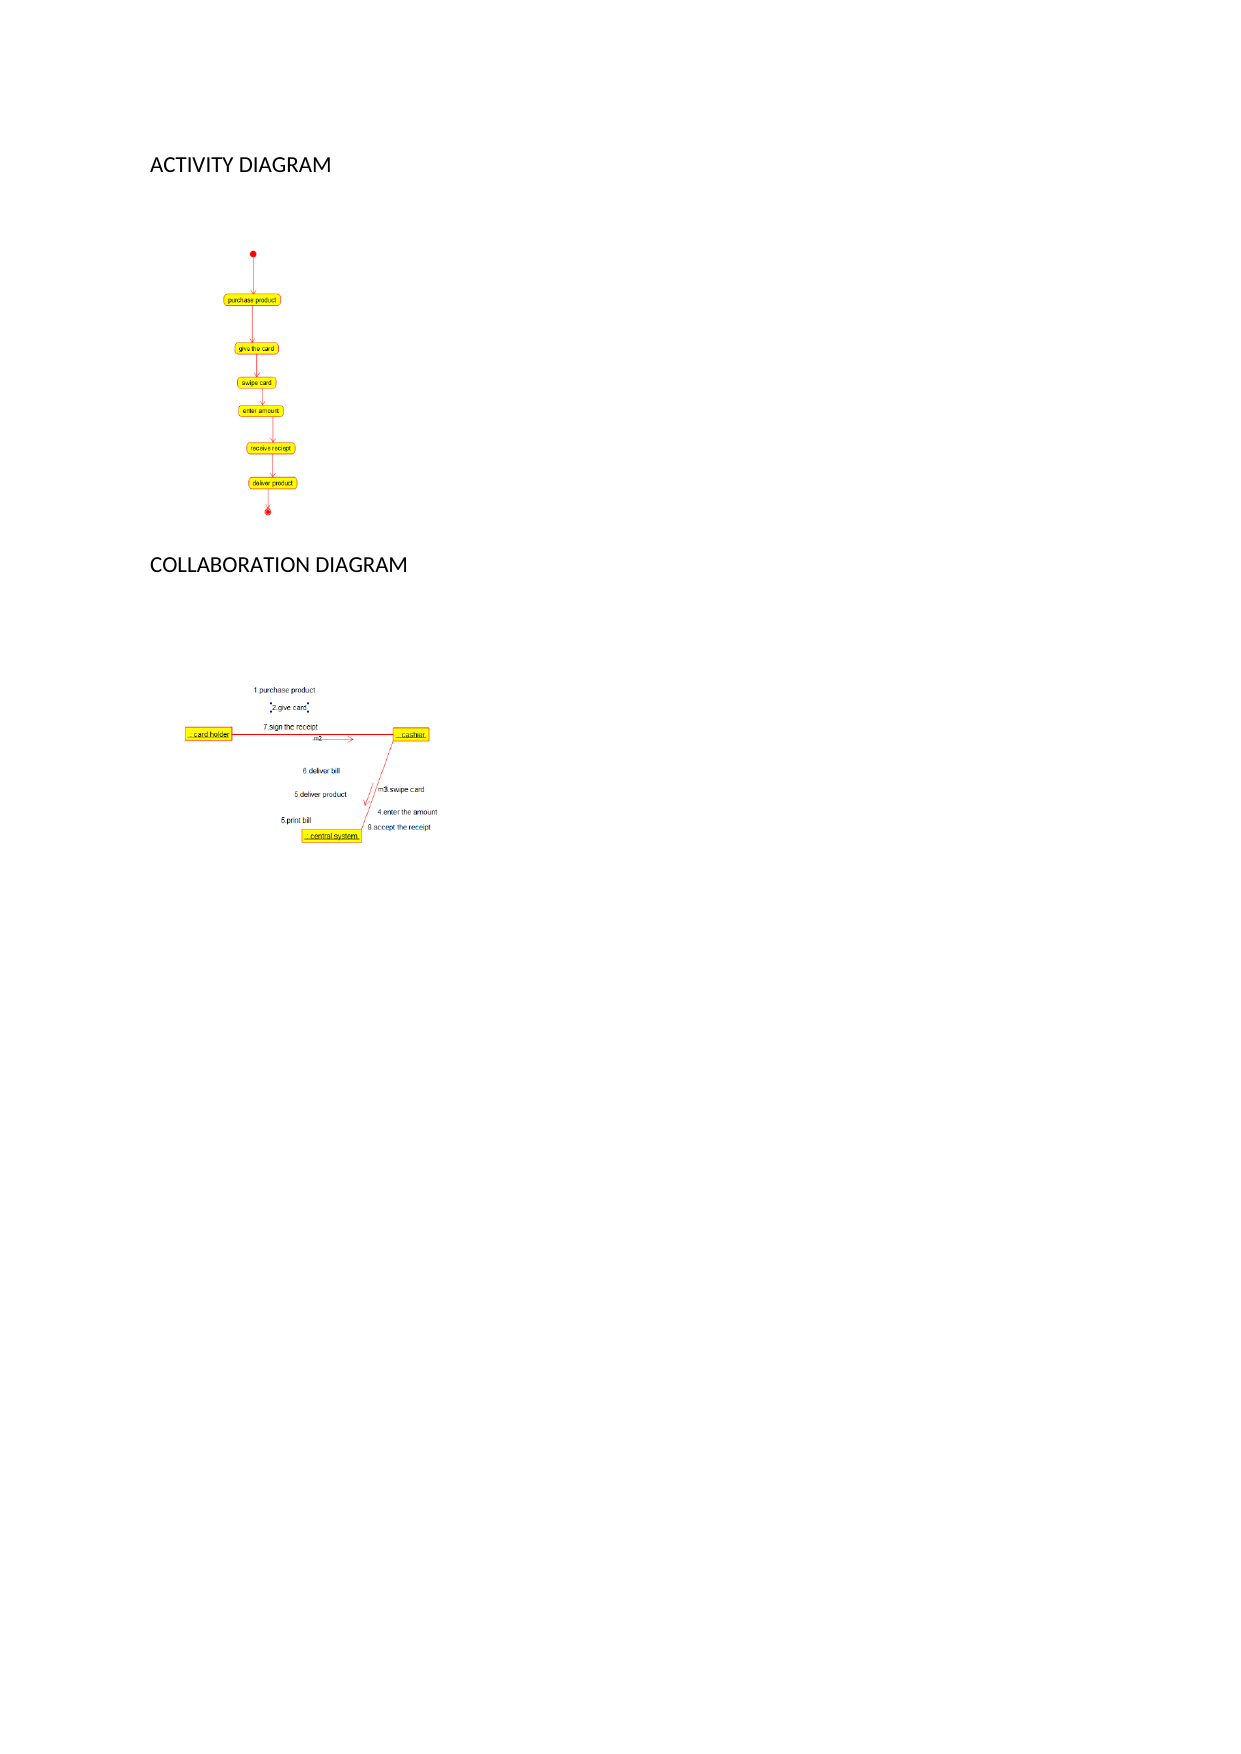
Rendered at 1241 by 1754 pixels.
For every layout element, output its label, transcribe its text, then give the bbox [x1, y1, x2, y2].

picture [150, 597, 498, 889]
text COLLABORATION DIAGRAM [150, 550, 1090, 578]
text ACTIVITY DIAGRAM [150, 150, 1090, 178]
picture [150, 196, 397, 532]
